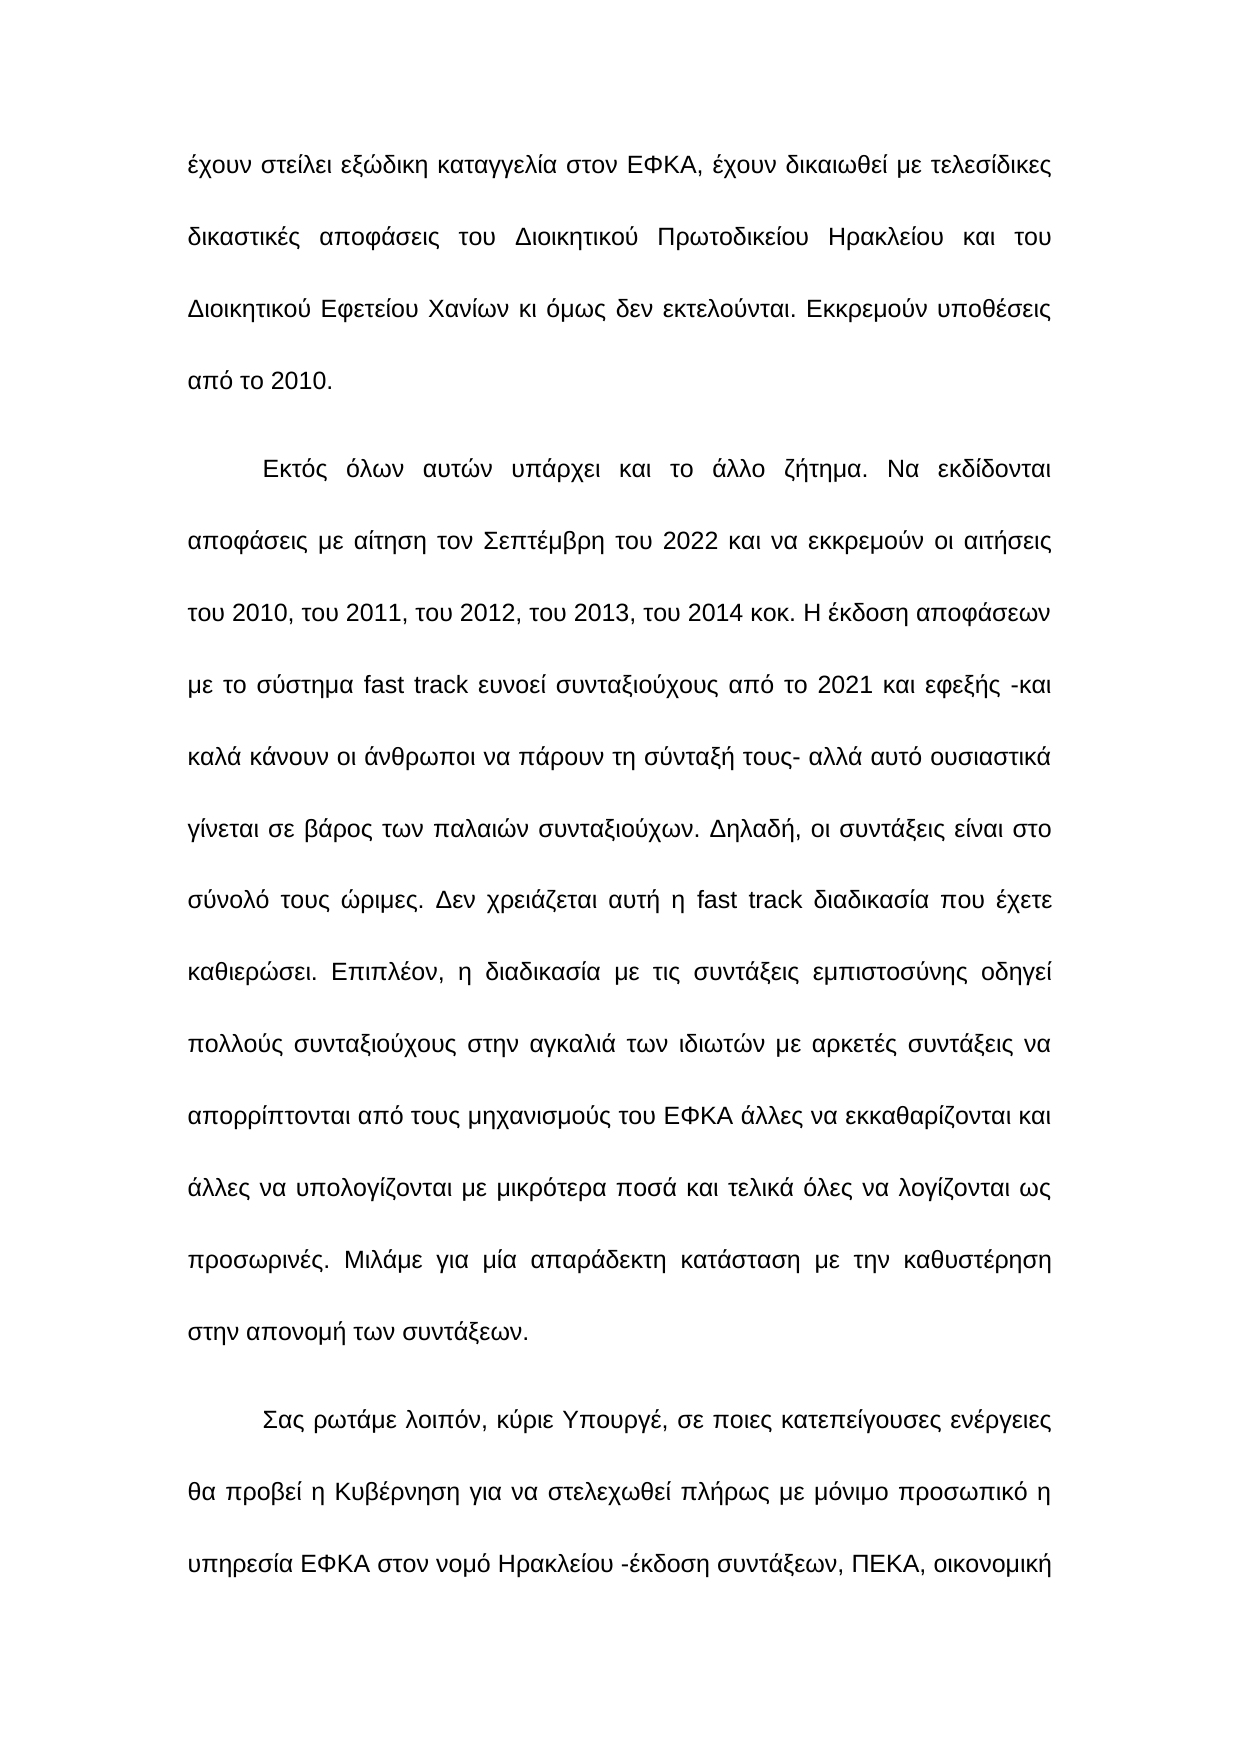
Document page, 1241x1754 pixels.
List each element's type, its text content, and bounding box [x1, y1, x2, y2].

text Εκτός όλων αυτών υπάρχει και το άλλο ζήτημα. Να εκδίδονται αποφάσεις με αίτηση τον Σεπτέμβρη του 2022 και να εκκρεμούν οι αιτήσεις του 2010, του 2011, του 2012, του 2013, του 2014 κοκ. Η έκδοση αποφάσεων με το σύστημα fast track ευνοεί συνταξιούχους από το 2021 και εφεξής -και καλά κάνουν οι άνθρωποι να πάρουν τη σύνταξή τους- αλλά αυτό ουσιαστικά γίνεται σε βάρος των παλαιών συνταξιούχων. Δηλαδή, οι συντάξεις είναι στο σύνολό τους ώριμες. Δεν χρειάζεται αυτή η fast track διαδικασία που έχετε καθιερώσει. Επιπλέον, η διαδικασία με τις συντάξεις εμπιστοσύνης οδηγεί πολλούς συνταξιούχους στην αγκαλιά των ιδιωτών με αρκετές συντάξεις να απορρίπτονται από τους μηχανισμούς του ΕΦΚΑ άλλες να εκκαθαρίζονται και άλλες να υπολογίζονται με μικρότερα ποσά και τελικά όλες να λογίζονται ως προσωρινές. Μιλάμε για μία απαράδεκτη κατάσταση με την καθυστέρηση στην απονομή των συντάξεων. [187, 454, 1053, 1345]
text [187, 150, 1053, 394]
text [187, 1405, 1053, 1578]
